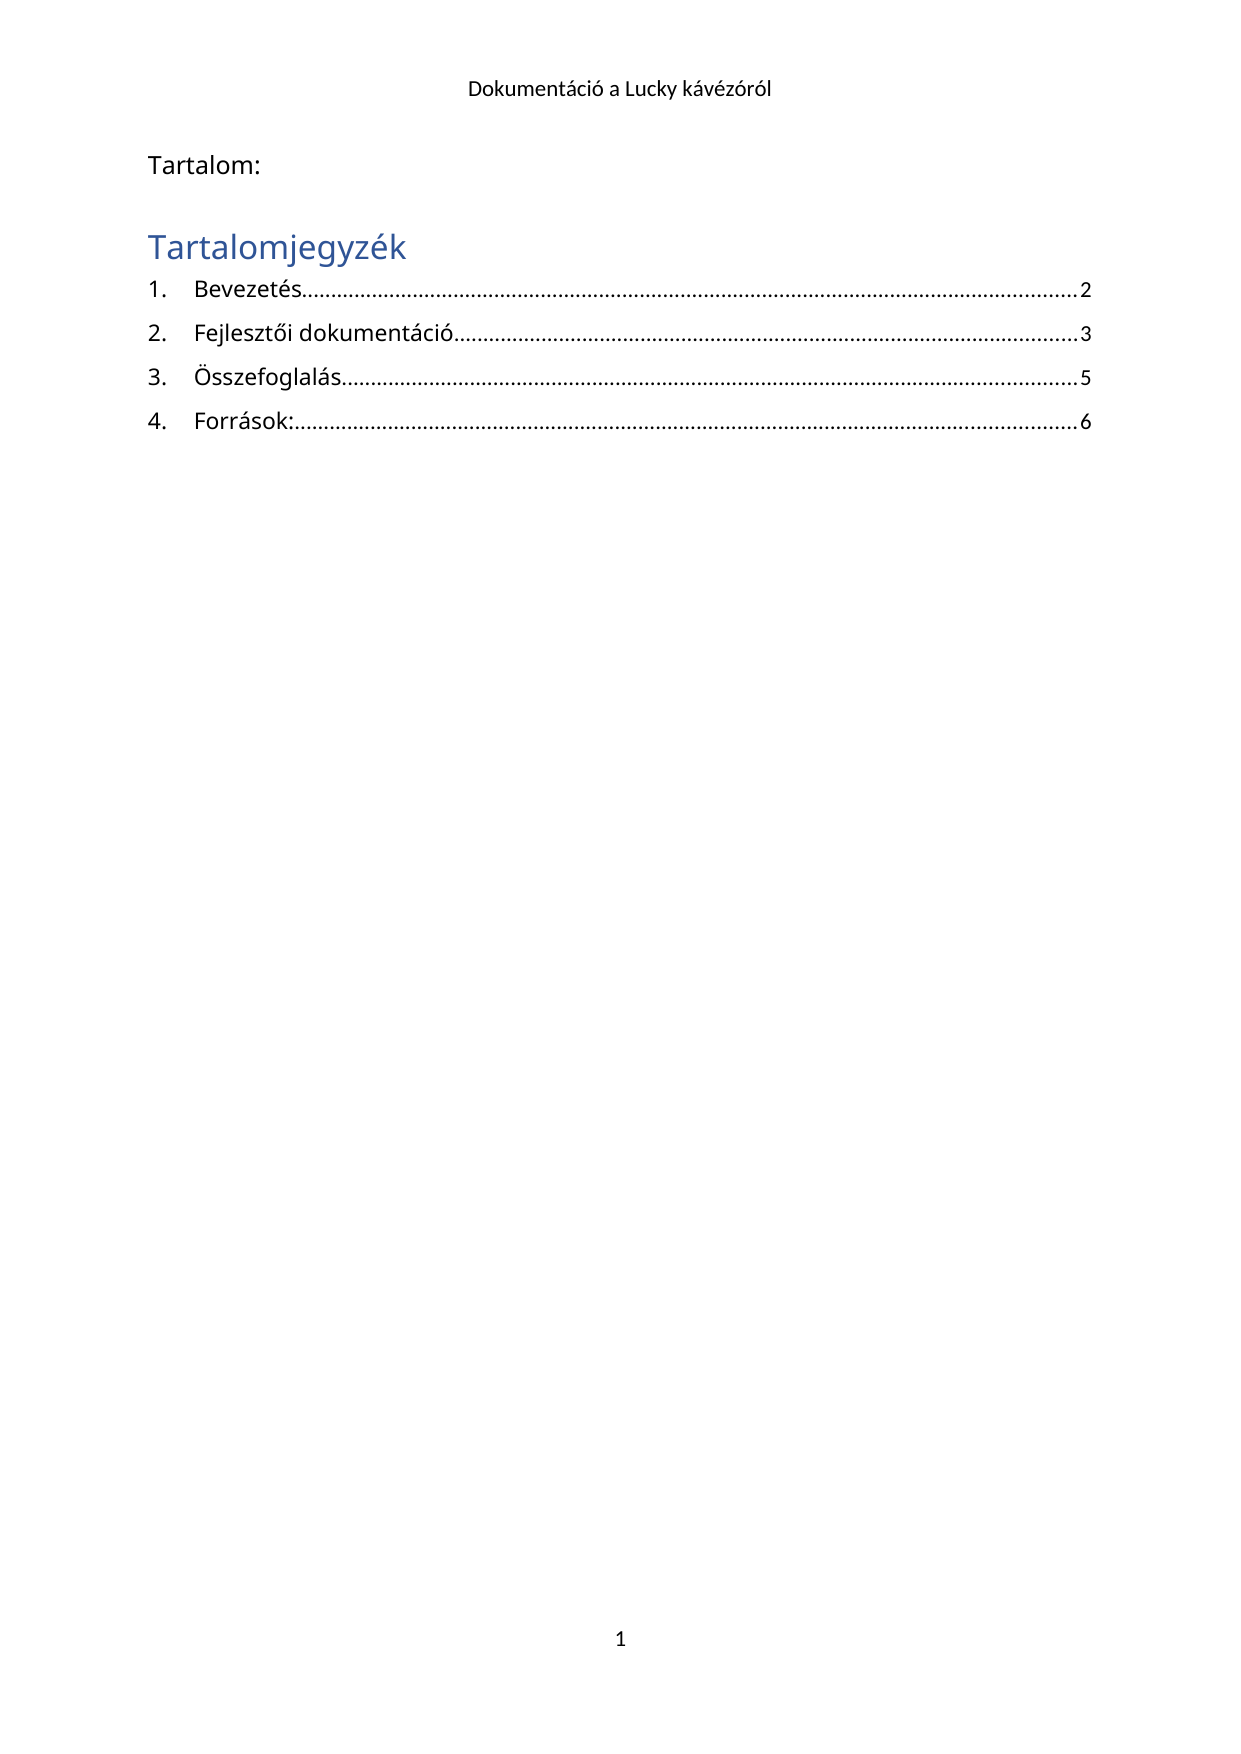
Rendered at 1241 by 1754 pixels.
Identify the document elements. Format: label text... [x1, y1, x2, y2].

text Tartalom: [148, 148, 1093, 182]
